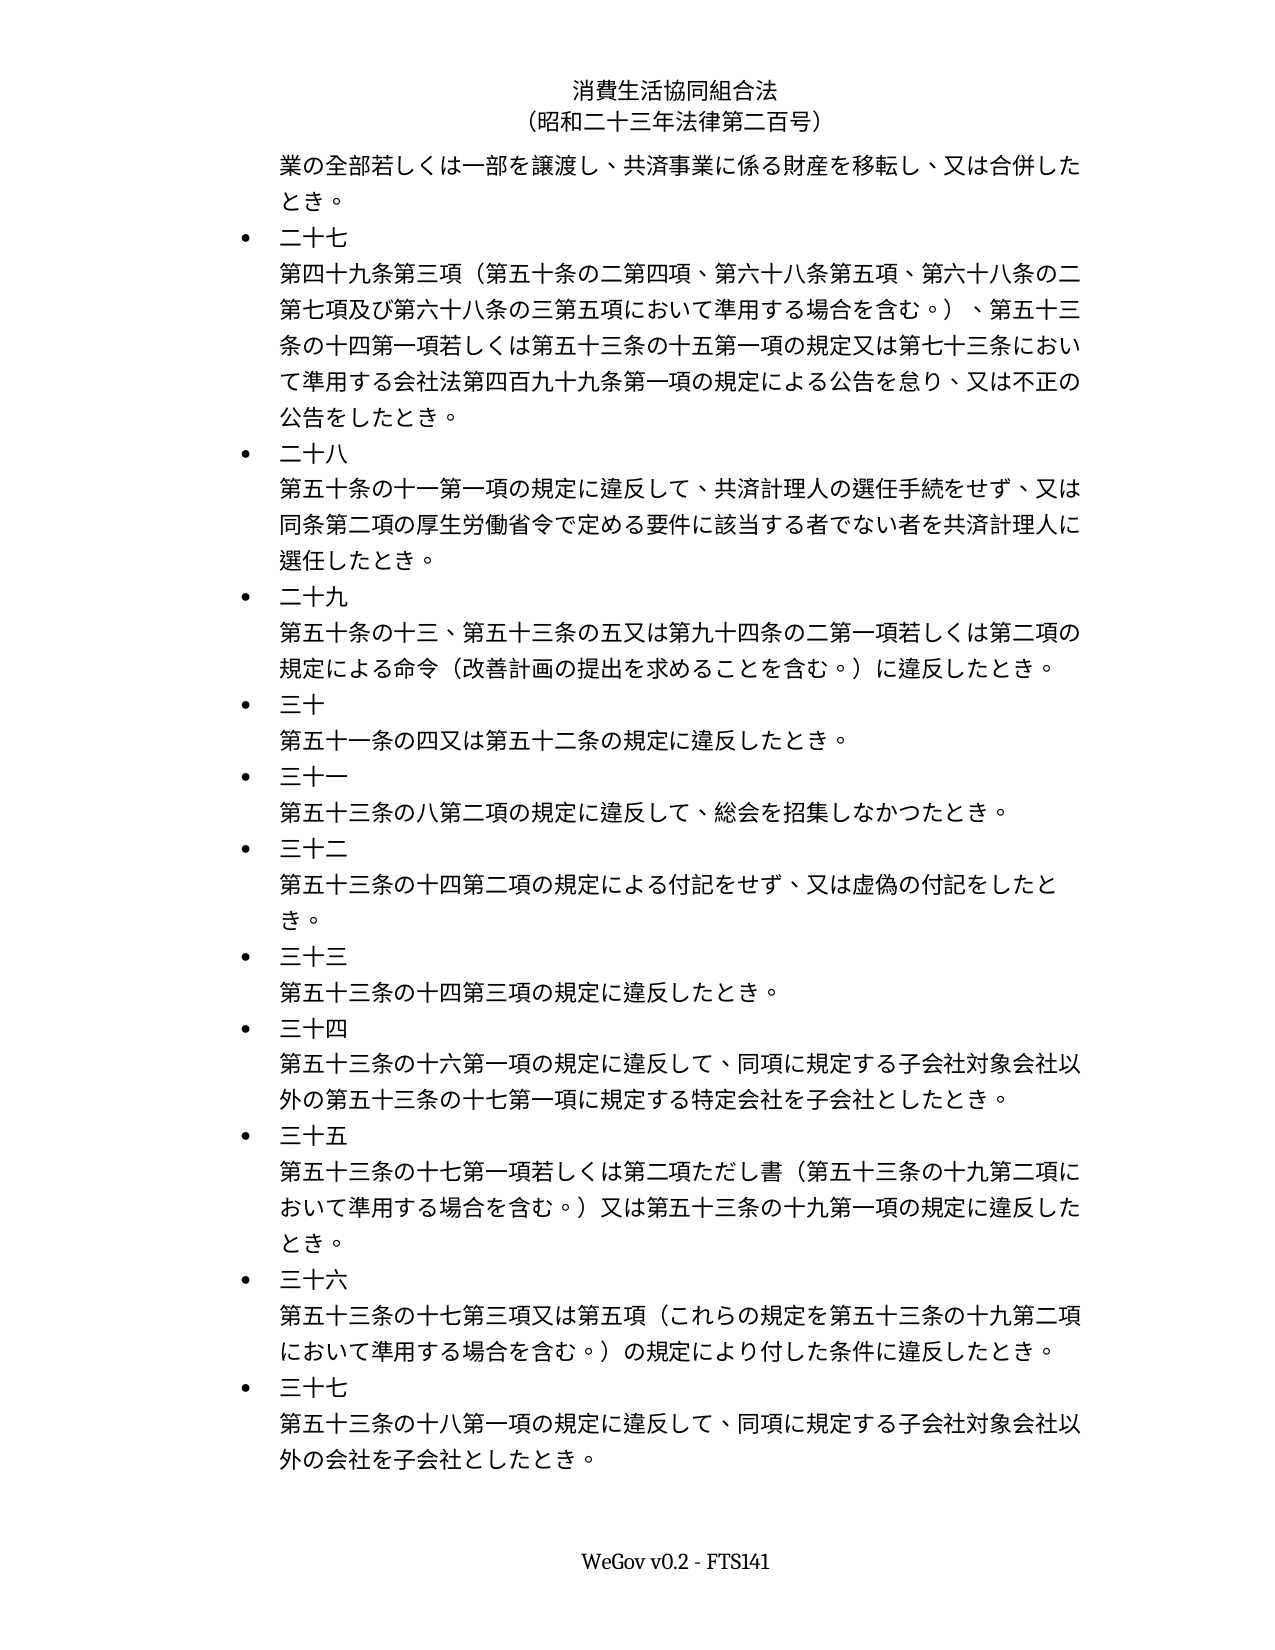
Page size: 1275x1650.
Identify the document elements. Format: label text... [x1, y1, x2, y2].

list 三十六 第五十三条の十七第三項又は第五項（これらの規定を第五十三条の十九第二項において準用する場合を含む。）の規定により付した条件に違反したとき。 [242, 1264, 1087, 1367]
list 三十三 第五十三条の十四第三項の規定に違反したとき。 [242, 941, 1087, 1008]
list 二十七 第四十九条第三項（第五十条の二第四項、第六十八条第五項、第六十八条の二第七項及び第六十八条の三第五項において準用する場合を含む。）、第五十三条の十四第一項若しくは第五十三条の十五第一項の規定又は第七十三条において準用する会社法第四百九十九条第一項の規定による公告を怠り、又は不正の公告をしたとき。 [242, 222, 1087, 433]
list 三十五 第五十三条の十七第一項若しくは第二項ただし書（第五十三条の十九第二項において準用する場合を含む。）又は第五十三条の十九第一項の規定に違反したとき。 [242, 1120, 1087, 1259]
list 二十九 第五十条の十三、第五十三条の五又は第九十四条の二第一項若しくは第二項の規定による命令（改善計画の提出を求めることを含む。）に違反したとき。 [242, 581, 1087, 684]
list 三十 第五十一条の四又は第五十二条の規定に違反したとき。 [242, 689, 1087, 756]
list 三十二 第五十三条の十四第二項の規定による付記をせず、又は虚偽の付記をしたとき。 [242, 833, 1087, 936]
list 三十一 第五十三条の八第二項の規定に違反して、総会を招集しなかつたとき。 [242, 761, 1087, 828]
list 三十四 第五十三条の十六第一項の規定に違反して、同項に規定する子会社対象会社以外の第五十三条の十七第一項に規定する特定会社を子会社としたとき。 [242, 1012, 1087, 1116]
list 二十六 第四十九条又は第四十九条の二第二項（これらの規定を第五十条の二第四項、第六十八条第五項、第六十八条の二第七項及び第六十八条の三第五項において準用する場合を含む。）の規定に違反して、出資一口の金額を減少し、共済事業の全部若しくは一部を譲渡し、共済事業に係る財産を移転し、又は合併したとき。 [242, 150, 1087, 217]
list 二十八 第五十条の十一第一項の規定に違反して、共済計理人の選任手続をせず、又は同条第二項の厚生労働省令で定める要件に該当する者でない者を共済計理人に選任したとき。 [242, 437, 1087, 577]
list 三十七 第五十三条の十八第一項の規定に違反して、同項に規定する子会社対象会社以外の会社を子会社としたとき。 [242, 1372, 1087, 1475]
